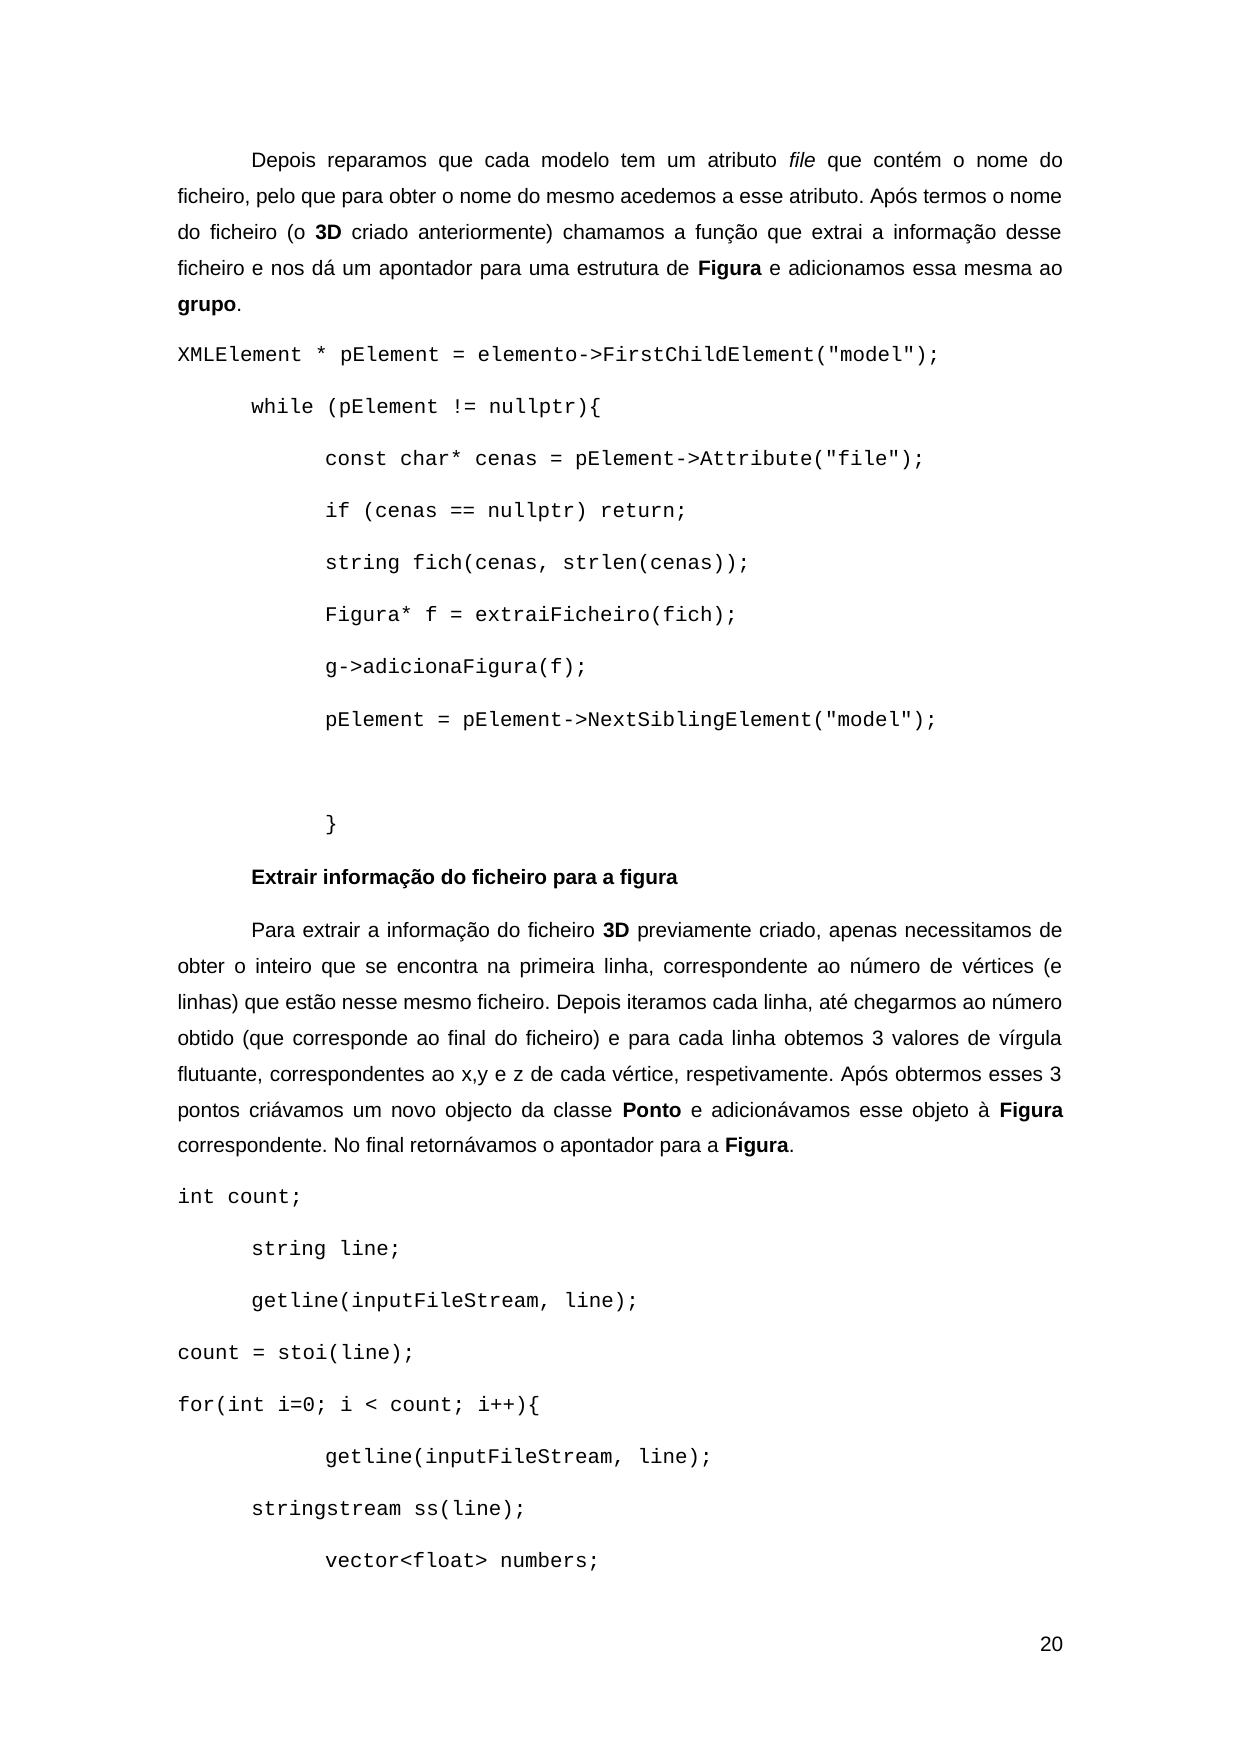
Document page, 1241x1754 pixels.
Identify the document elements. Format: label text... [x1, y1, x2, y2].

text } [177, 813, 1063, 837]
text if (cenas == nullptr) return; [177, 500, 1063, 524]
text XMLElement * pElement = elemento->FirstChildElement("model"); [177, 344, 1063, 368]
text Extrair informação do ficheiro para a figura [177, 865, 1063, 889]
text stringstream ss(line); [177, 1498, 1063, 1522]
text getline(inputFileStream, line); [177, 1446, 1063, 1470]
text g->adicionaFigura(f); [177, 656, 1063, 680]
text for(int i=0; i < count; i++){ [177, 1394, 1063, 1418]
text while (pElement != nullptr){ [177, 396, 1063, 420]
text string line; [177, 1238, 1063, 1262]
text const char* cenas = pElement->Attribute("file"); [177, 448, 1063, 472]
text int count; [177, 1186, 1063, 1209]
text getline(inputFileStream, line); [177, 1290, 1063, 1314]
text count = stoi(line); [177, 1342, 1063, 1366]
text vector<float> numbers; [177, 1551, 1063, 1574]
text Para extrair a informação do ficheiro 3D previamente criado, apenas necessitamos de obter o inteiro que se encontra na primeira linha, correspondente ao número de vértices (e linhas) que estão nesse mesmo ficheiro. Depois iteramos cada linha, até chegarmos ao número obtido (que corresponde ao final do ficheiro) e para cada linha obtemos 3 valores de vírgula flutuante, correspondentes ao x,y e z de cada vértice, respetivamente. Após obtermos esses 3 pontos criávamos um novo objecto da classe Ponto e adicionávamos esse objeto à Figura correspondente. No final retornávamos o apontador para a Figura. [177, 918, 1063, 1157]
text pElement = pElement->NextSiblingElement("model"); [177, 708, 1063, 732]
text Figura* f = extraiFicheiro(fich); [177, 604, 1063, 628]
text string fich(cenas, strlen(cenas)); [177, 552, 1063, 576]
text Depois reparamos que cada modelo tem um atributo file que contém o nome do ficheiro, pelo que para obter o nome do mesmo acedemos a esse atributo. Após termos o nome do ficheiro (o 3D criado anteriormente) chamamos a função que extrai a informação desse ficheiro e nos dá um apontador para uma estrutura de Figura e adicionamos essa mesma ao grupo. [177, 148, 1063, 315]
